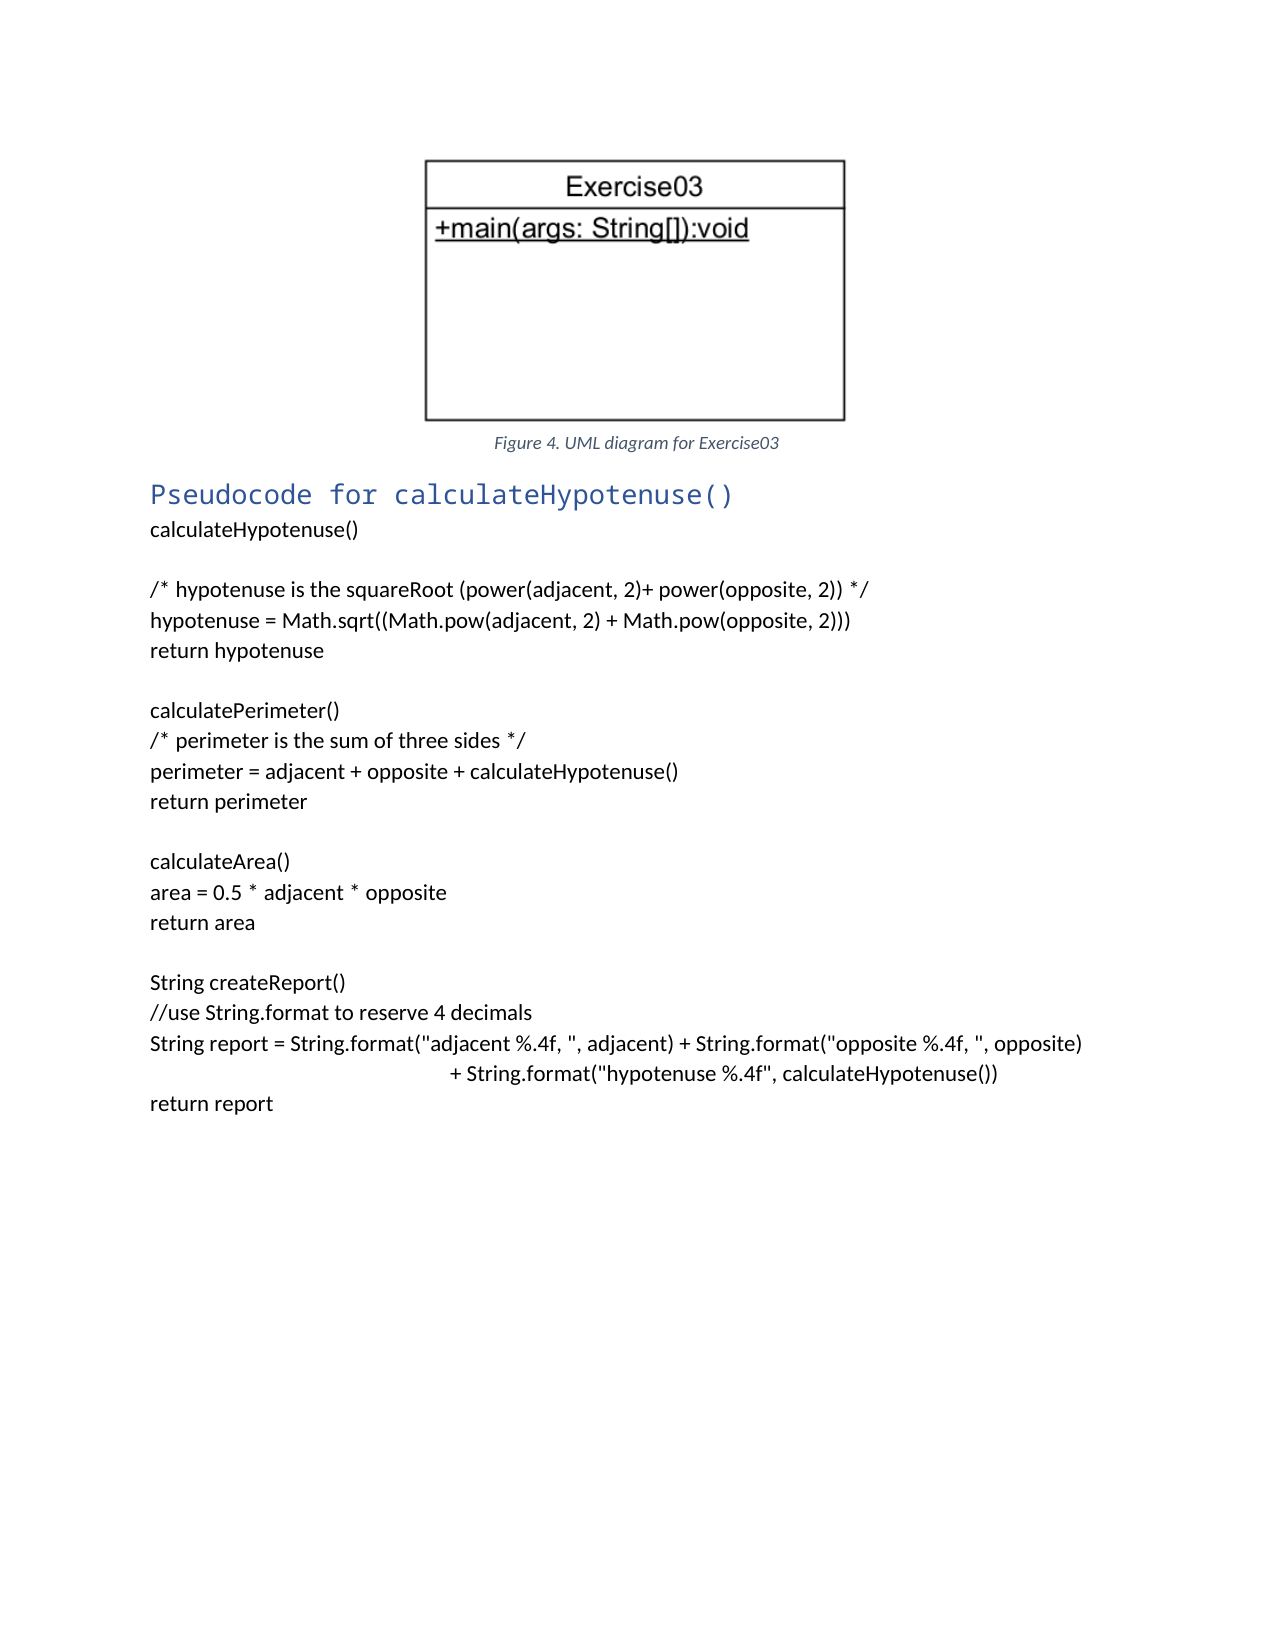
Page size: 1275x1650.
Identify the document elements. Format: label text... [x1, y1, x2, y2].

text calculatePerimeter() [150, 696, 1125, 724]
text /* perimeter is the sum of three sides */ [150, 727, 1125, 754]
subtitle Pseudocode for calculateHypotenuse() [150, 475, 1125, 512]
text + String.format("hypotenuse %.4f", calculateHypotenuse()) [150, 1059, 1125, 1087]
text String report = String.format("adjacent %.4f, ", adjacent) + String.format("opposite %.4f, ", opposite) [150, 1029, 1125, 1057]
picture [414, 150, 861, 430]
text return area [150, 908, 1125, 936]
text calculateArea() [150, 847, 1125, 875]
text Figure 4. UML diagram for Exercise03 [150, 432, 1125, 454]
text /* hypotenuse is the squareRoot (power(adjacent, 2)+ power(opposite, 2)) */ [150, 576, 1125, 603]
text calculateHypotenuse() [150, 515, 1125, 543]
text //use String.format to reserve 4 decimals [150, 998, 1125, 1026]
text area = 0.5 * adjacent * opposite [150, 878, 1125, 906]
text return hypotenuse [150, 636, 1125, 664]
text return perimeter [150, 787, 1125, 815]
text String createReport() [150, 968, 1125, 996]
text hypotenuse = Math.sqrt((Math.pow(adjacent, 2) + Math.pow(opposite, 2))) [150, 606, 1125, 634]
text return report [150, 1089, 1125, 1117]
text perimeter = adjacent + opposite + calculateHypotenuse() [150, 757, 1125, 785]
